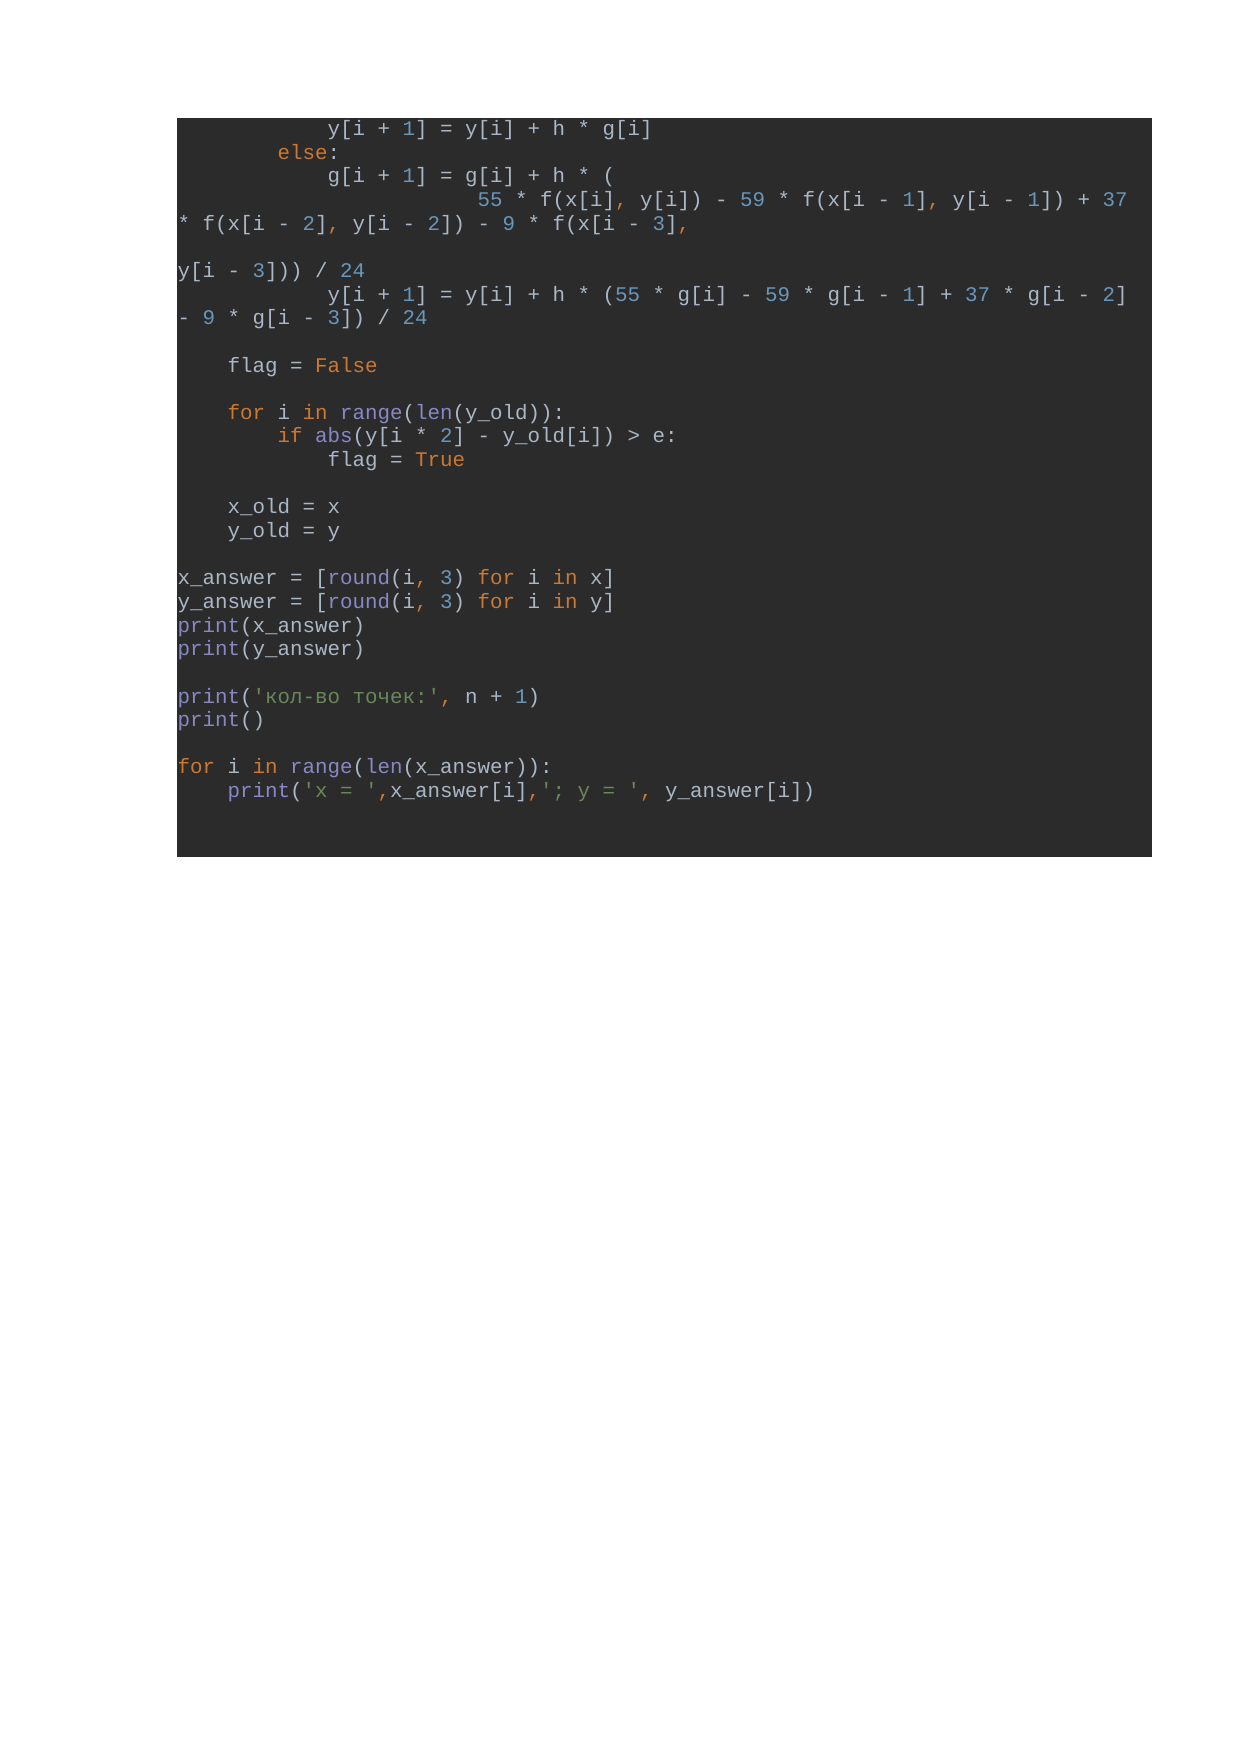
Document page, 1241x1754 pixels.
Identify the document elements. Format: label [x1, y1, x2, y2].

text [177, 118, 1152, 804]
